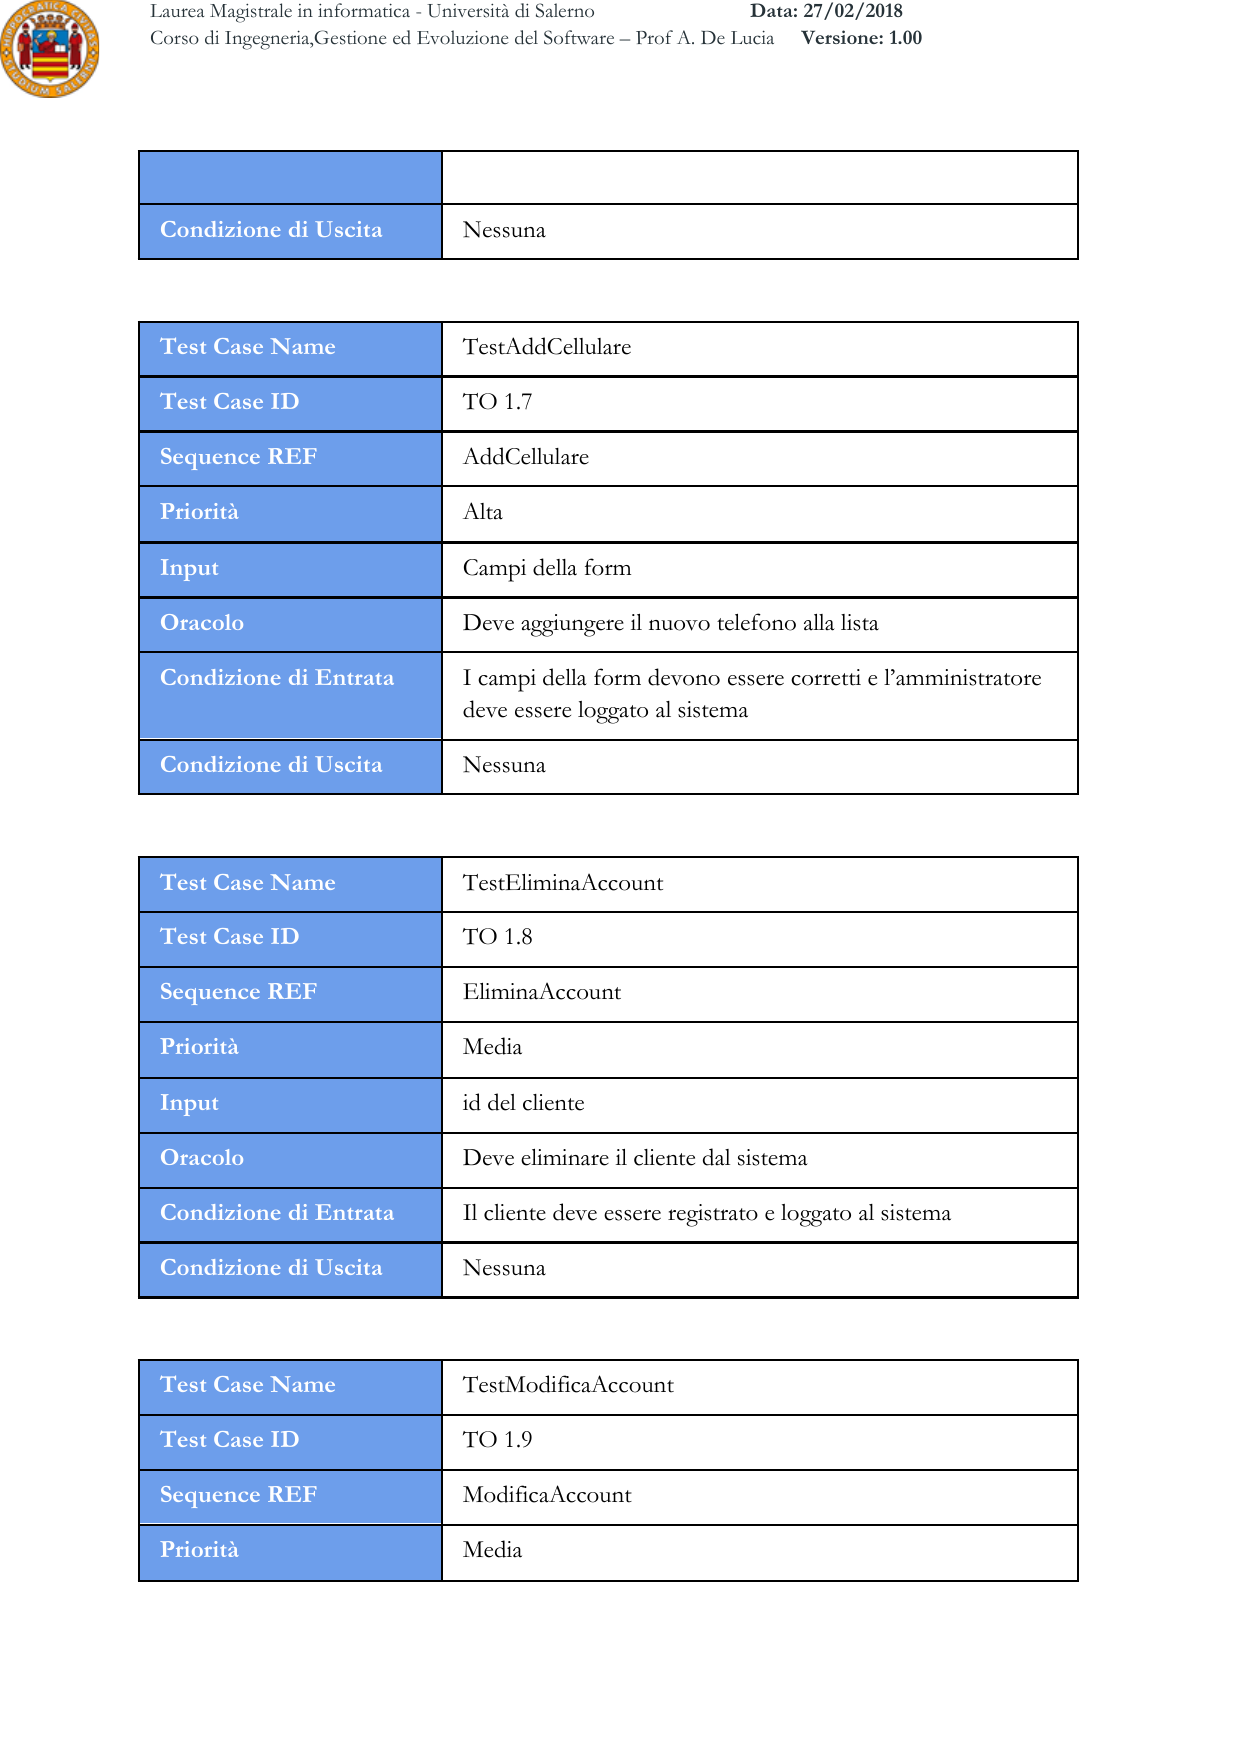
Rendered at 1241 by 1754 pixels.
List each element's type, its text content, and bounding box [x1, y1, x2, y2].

table_cell Test Case ID [140, 913, 441, 966]
table_cell Condizione di Entrata [140, 653, 441, 738]
table_cell ModificaAccount [443, 1471, 1077, 1523]
table_cell Priorità [140, 1023, 441, 1077]
table_cell TO 1.7 [443, 378, 1077, 430]
table_cell Alta [443, 487, 1077, 541]
table_cell Nessuna [443, 205, 1077, 258]
table_cell Media [443, 1023, 1077, 1077]
table_cell Media [443, 1526, 1077, 1580]
table_cell Input [140, 544, 441, 596]
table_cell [140, 152, 441, 203]
table_cell Test Case ID [140, 378, 441, 430]
table_cell Campi della form [443, 544, 1077, 596]
table_cell TO 1.9 [443, 1416, 1077, 1469]
table_cell Sequence REF [140, 433, 441, 485]
table_cell Deve aggiungere il nuovo telefono alla lista [443, 599, 1077, 651]
table_cell Sequence REF [140, 968, 441, 1021]
table_cell Input [140, 1079, 441, 1132]
table_cell Test Case ID [140, 1416, 441, 1469]
table_cell EliminaAccount [443, 968, 1077, 1021]
table_cell Condizione di Uscita [140, 741, 441, 793]
table_header TestModificaAccount [443, 1361, 1077, 1414]
table_cell Condizione di Uscita [140, 205, 441, 258]
table_cell Condizione di Uscita [140, 1244, 441, 1296]
table_cell Il cliente deve essere registrato e loggato al sistema [443, 1189, 1077, 1241]
table_cell Sequence REF [140, 1471, 441, 1523]
table_cell Priorità [140, 487, 441, 541]
table_header Test Case Name [140, 858, 441, 911]
table_header Test Case Name [140, 1361, 441, 1414]
table_cell id del cliente [443, 1079, 1077, 1132]
table_cell Oracolo [140, 599, 441, 651]
table_header TestAddCellulare [443, 323, 1077, 375]
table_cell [443, 152, 1077, 203]
table_cell Condizione di Entrata [140, 1189, 441, 1241]
table_cell Priorità [140, 1526, 441, 1580]
table_cell Nessuna [443, 741, 1077, 793]
table_header TestEliminaAccount [443, 858, 1077, 911]
table_header Test Case Name [140, 323, 441, 375]
table_cell Deve eliminare il cliente dal sistema [443, 1134, 1077, 1187]
picture [0, 0, 100, 98]
table_cell Oracolo [140, 1134, 441, 1187]
table_cell Nessuna [443, 1244, 1077, 1296]
table_cell TO 1.8 [443, 913, 1077, 966]
table_cell AddCellulare [443, 433, 1077, 485]
table_cell I campi della form devono essere corretti e l’amministratore deve essere loggato al sistema [443, 653, 1077, 738]
